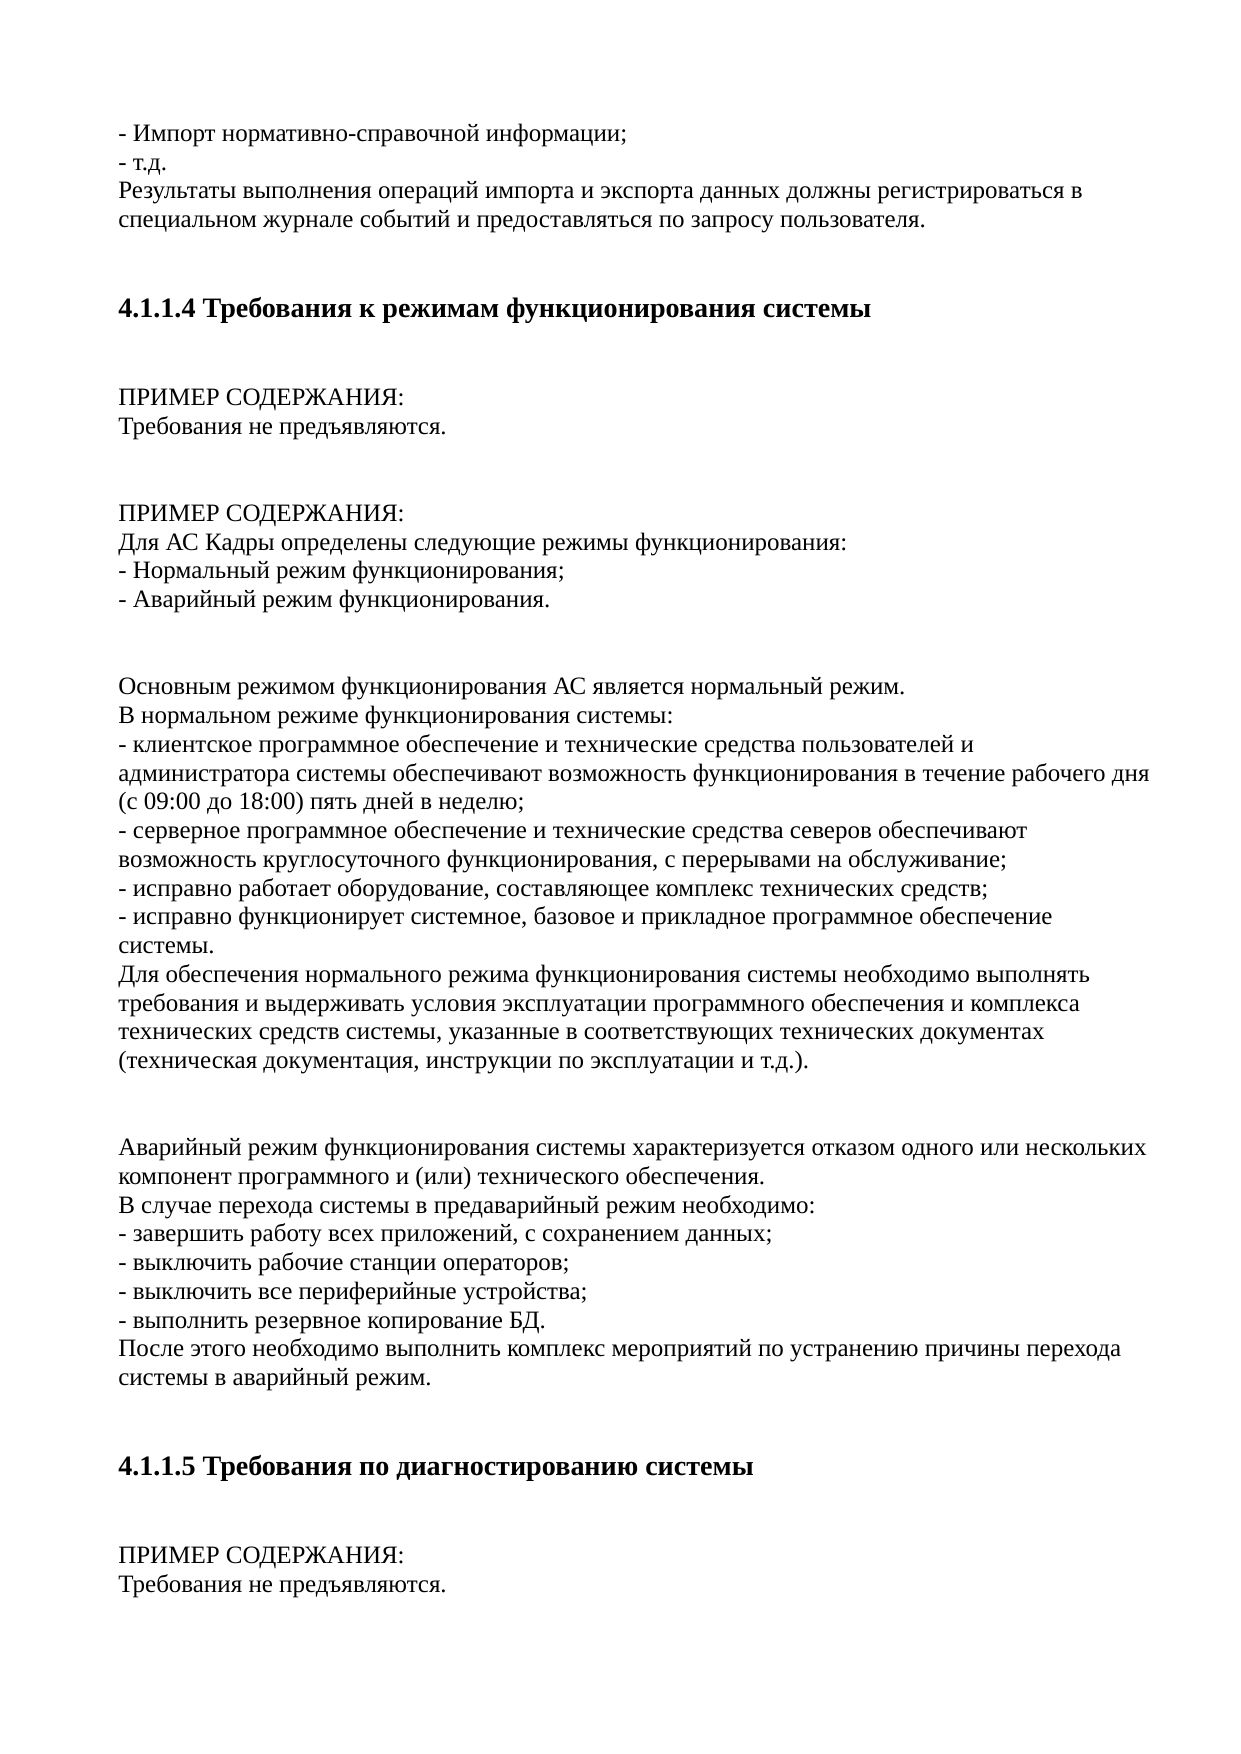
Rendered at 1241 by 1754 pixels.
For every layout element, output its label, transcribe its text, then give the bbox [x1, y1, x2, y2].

text 4.1.1.5 Требования по диагностированию системы [118, 1449, 1152, 1482]
text Аварийный режим функционирования системы характеризуется отказом одного или нескольких компонент программного и (или) технического обеспечения. В случае перехода системы в предаварийный режим необходимо: - завершить работу всех приложений, с сохранением данных; - выключить рабочие станции операторов; - выключить все периферийные устройства; - выполнить резервное копирование БД. После этого необходимо выполнить комплекс мероприятий по устранению причины перехода системы в аварийный режим. [118, 1132, 1152, 1391]
text 4.1.1.4 Требования к режимам функционирования системы [118, 291, 1152, 324]
text Основным режимом функционирования АС является нормальный режим. В нормальном режиме функционирования системы: - клиентское программное обеспечение и технические средства пользователей и администратора системы обеспечивают возможность функционирования в течение рабочего дня (с 09:00 до 18:00) пять дней в неделю; - серверное программное обеспечение и технические средства северов обеспечивают возможность круглосуточного функционирования, с перерывами на обслуживание; - исправно работает оборудование, составляющее комплекс технических средств; - исправно функционирует системное, базовое и прикладное программное обеспечение системы. Для обеспечения нормального режима функционирования системы необходимо выполнять требования и выдерживать условия эксплуатации программного обеспечения и комплекса технических средств системы, указанные в соответствующих технических документах (техническая документация, инструкции по эксплуатации и т.д.). [118, 671, 1152, 1074]
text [118, 118, 1152, 233]
text ПРИМЕР СОДЕРЖАНИЯ: Требования не предъявляются. [118, 1540, 1152, 1597]
text ПРИМЕР СОДЕРЖАНИЯ: Для АС Кадры определены следующие режимы функционирования: - Нормальный режим функционирования; - Аварийный режим функционирования. [118, 498, 1152, 613]
text ПРИМЕР СОДЕРЖАНИЯ: Требования не предъявляются. [118, 382, 1152, 440]
